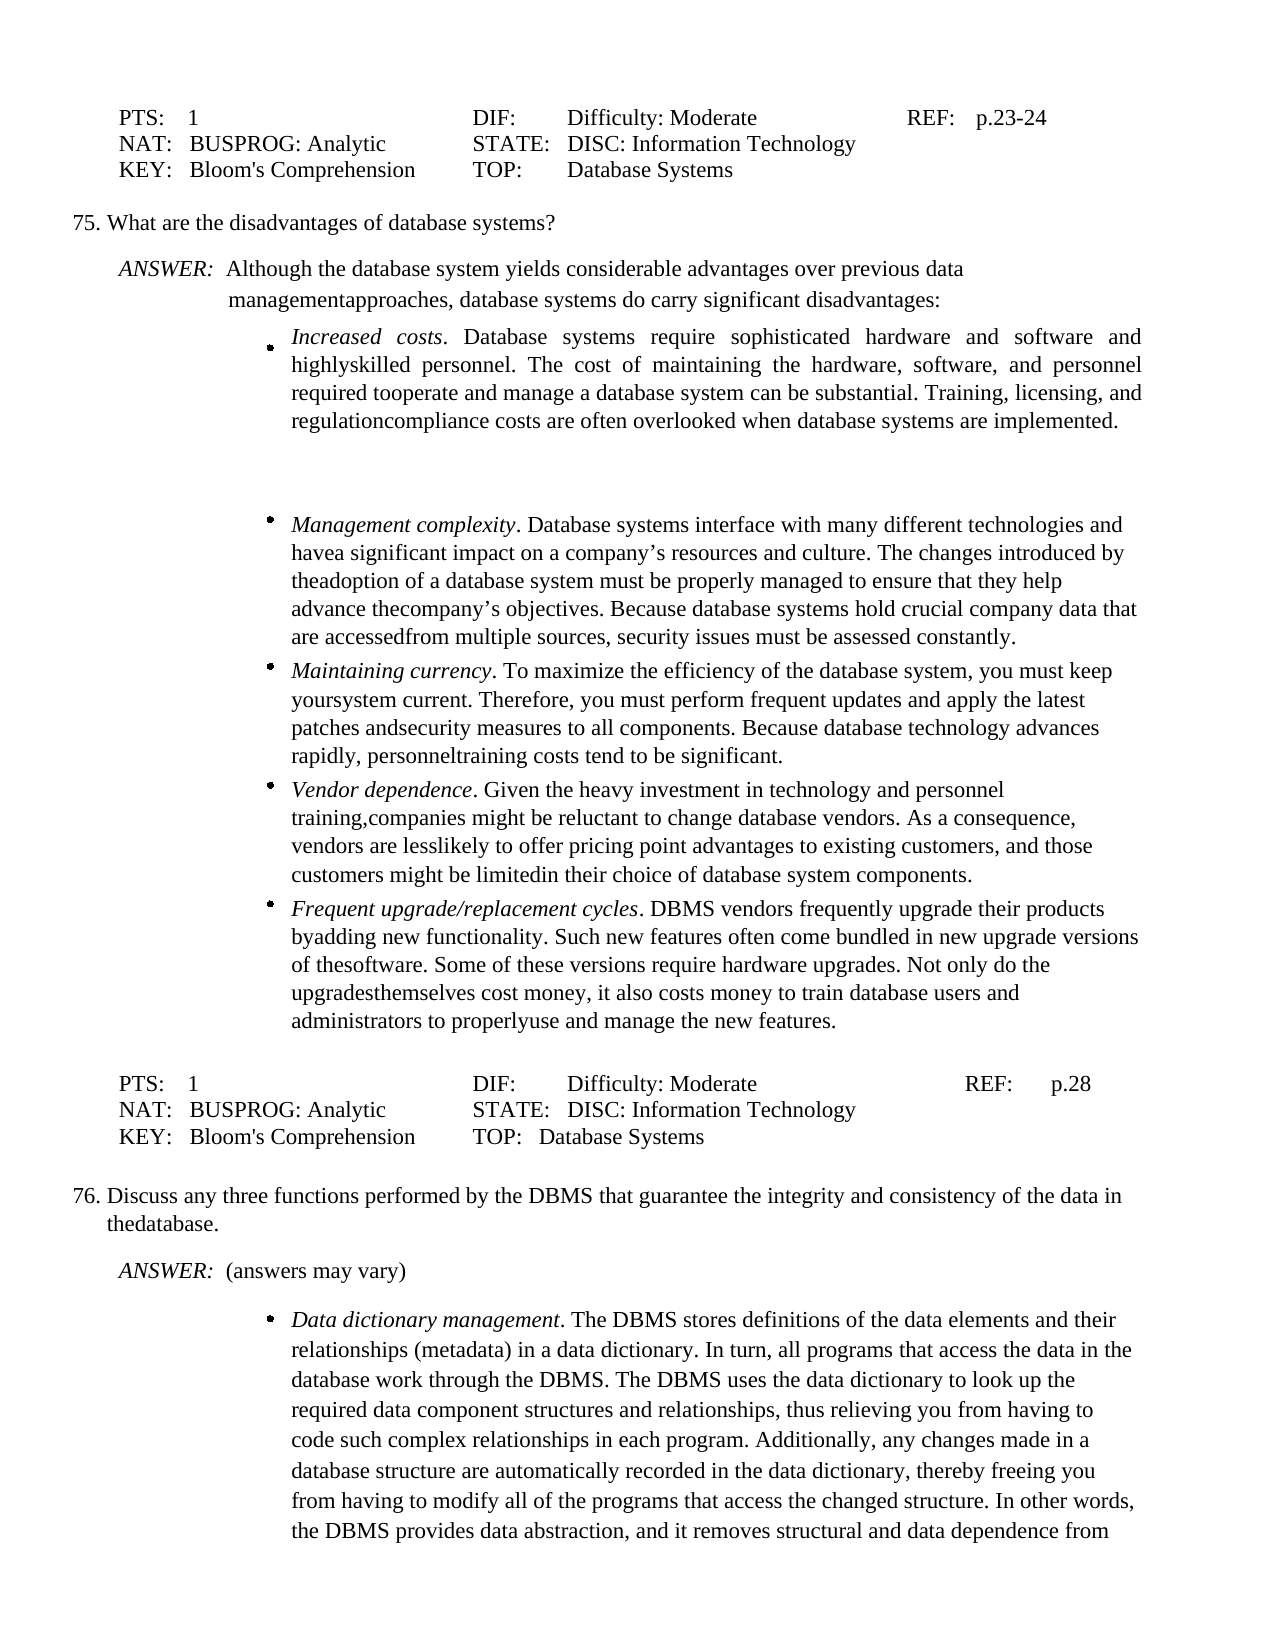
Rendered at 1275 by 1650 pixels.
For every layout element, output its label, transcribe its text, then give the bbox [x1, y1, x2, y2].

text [291, 1306, 1143, 1543]
text ANSWER: (answers may vary) [119, 1257, 1143, 1283]
text NAT: BUSPROG: Analytic STATE: DISC: Information Technology [119, 1096, 1143, 1123]
text Vendor dependence. Given the heavy investment in technology and personnel training,companies might be reluctant to change database vendors. As a consequence, vendors are lesslikely to offer pricing point advantages to existing customers, and those customers might be limitedin their choice of database system components. [291, 776, 1143, 887]
text PTS: 1 DIF: Difficulty: Moderate REF: p.23-24 [119, 103, 1143, 130]
text KEY: Bloom's Comprehension TOP: Database Systems [119, 1123, 1143, 1149]
text KEY: Bloom's Comprehension TOP: Database Systems [119, 156, 1143, 183]
list Discuss any three functions performed by the DBMS that guarantee the integrity and consistency of the data in thedatabase. [72, 1182, 1143, 1236]
list What are the disadvantages of database systems? [72, 209, 1143, 235]
text PTS: 1 DIF: Difficulty: Moderate REF: p.28 [119, 1070, 1143, 1096]
text ANSWER: Although the database system yields considerable advantages over previous data managementapproaches, database systems do carry significant disadvantages: [119, 255, 1143, 312]
text Frequent upgrade/replacement cycles. DBMS vendors frequently upgrade their products byadding new functionality. Such new features often come bundled in new upgrade versions of thesoftware. Some of these versions require hardware upgrades. Not only do the upgradesthemselves cost money, it also costs money to train database users and administrators to properlyuse and manage the new features. [291, 895, 1143, 1034]
text Increased costs. Database systems require sophisticated hardware and software and highlyskilled personnel. The cost of maintaining the hardware, software, and personnel required tooperate and manage a database system can be substantial. Training, licensing, and regulationcompliance costs are often overlooked when database systems are implemented. [291, 323, 1143, 434]
text Maintaining currency. To maximize the efficiency of the database system, you must keep yoursystem current. Therefore, you must perform frequent updates and apply the latest patches andsecurity measures to all components. Because database technology advances rapidly, personneltraining costs tend to be significant. [291, 657, 1143, 768]
text Management complexity. Database systems interface with many different technologies and havea significant impact on a company’s resources and culture. The changes introduced by theadoption of a database system must be properly managed to ensure that they help advance thecompany’s objectives. Because database systems hold crucial company data that are accessedfrom multiple sources, security issues must be assessed constantly. [291, 511, 1143, 649]
text NAT: BUSPROG: Analytic STATE: DISC: Information Technology [119, 130, 1143, 156]
